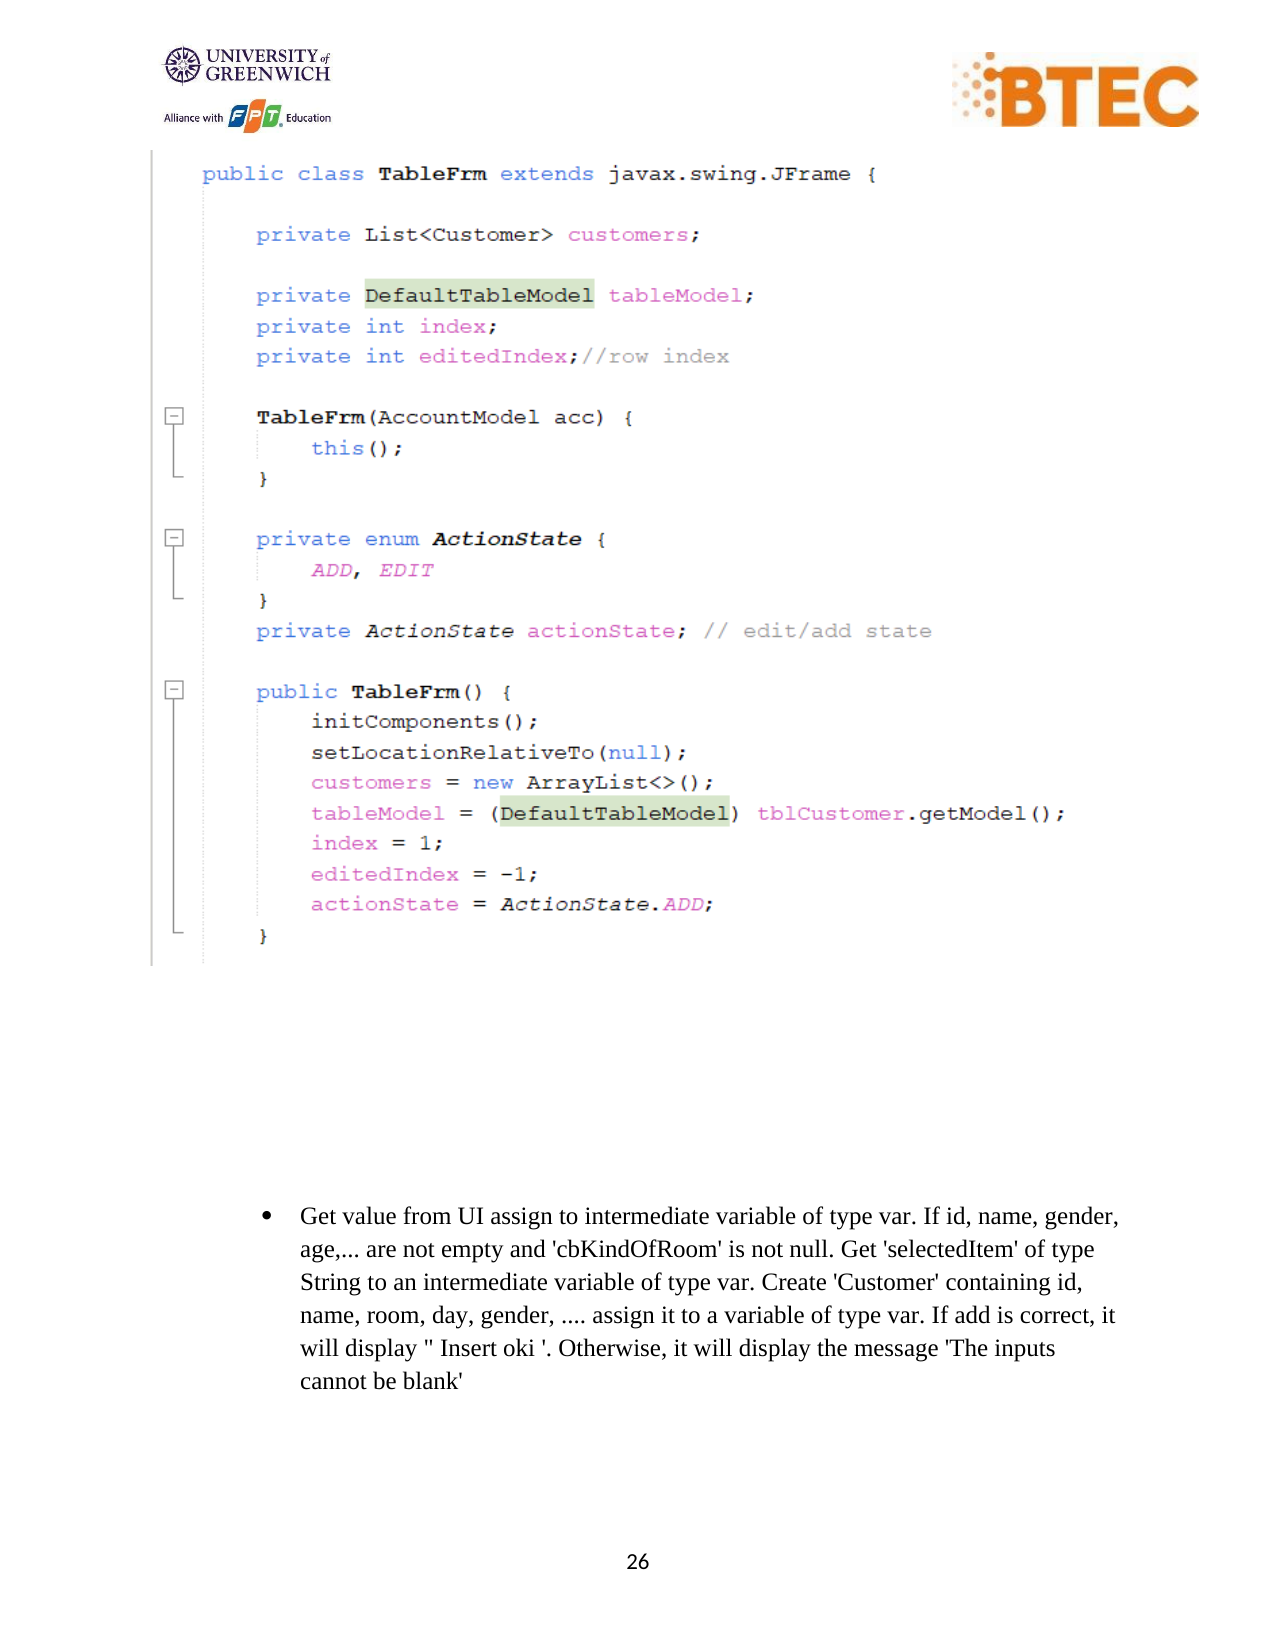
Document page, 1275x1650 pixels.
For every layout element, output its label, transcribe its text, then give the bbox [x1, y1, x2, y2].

picture [150, 150, 1125, 966]
picture [150, 32, 343, 144]
list Get value from UI assign to intermediate variable of type var. If id, name, gender, age,... are not empty and 'cbKindOfRoom' is not null. Get 'selectedItem' of type String to an intermediate variable of type var. Create 'Customer' containing id, name, room, day, gender, .... assign it to a variable of type var. If add is correct, it will display " Insert oki '. Otherwise, it will display the message 'The inputs cannot be blank' [262, 1201, 1125, 1395]
picture [952, 52, 1199, 127]
